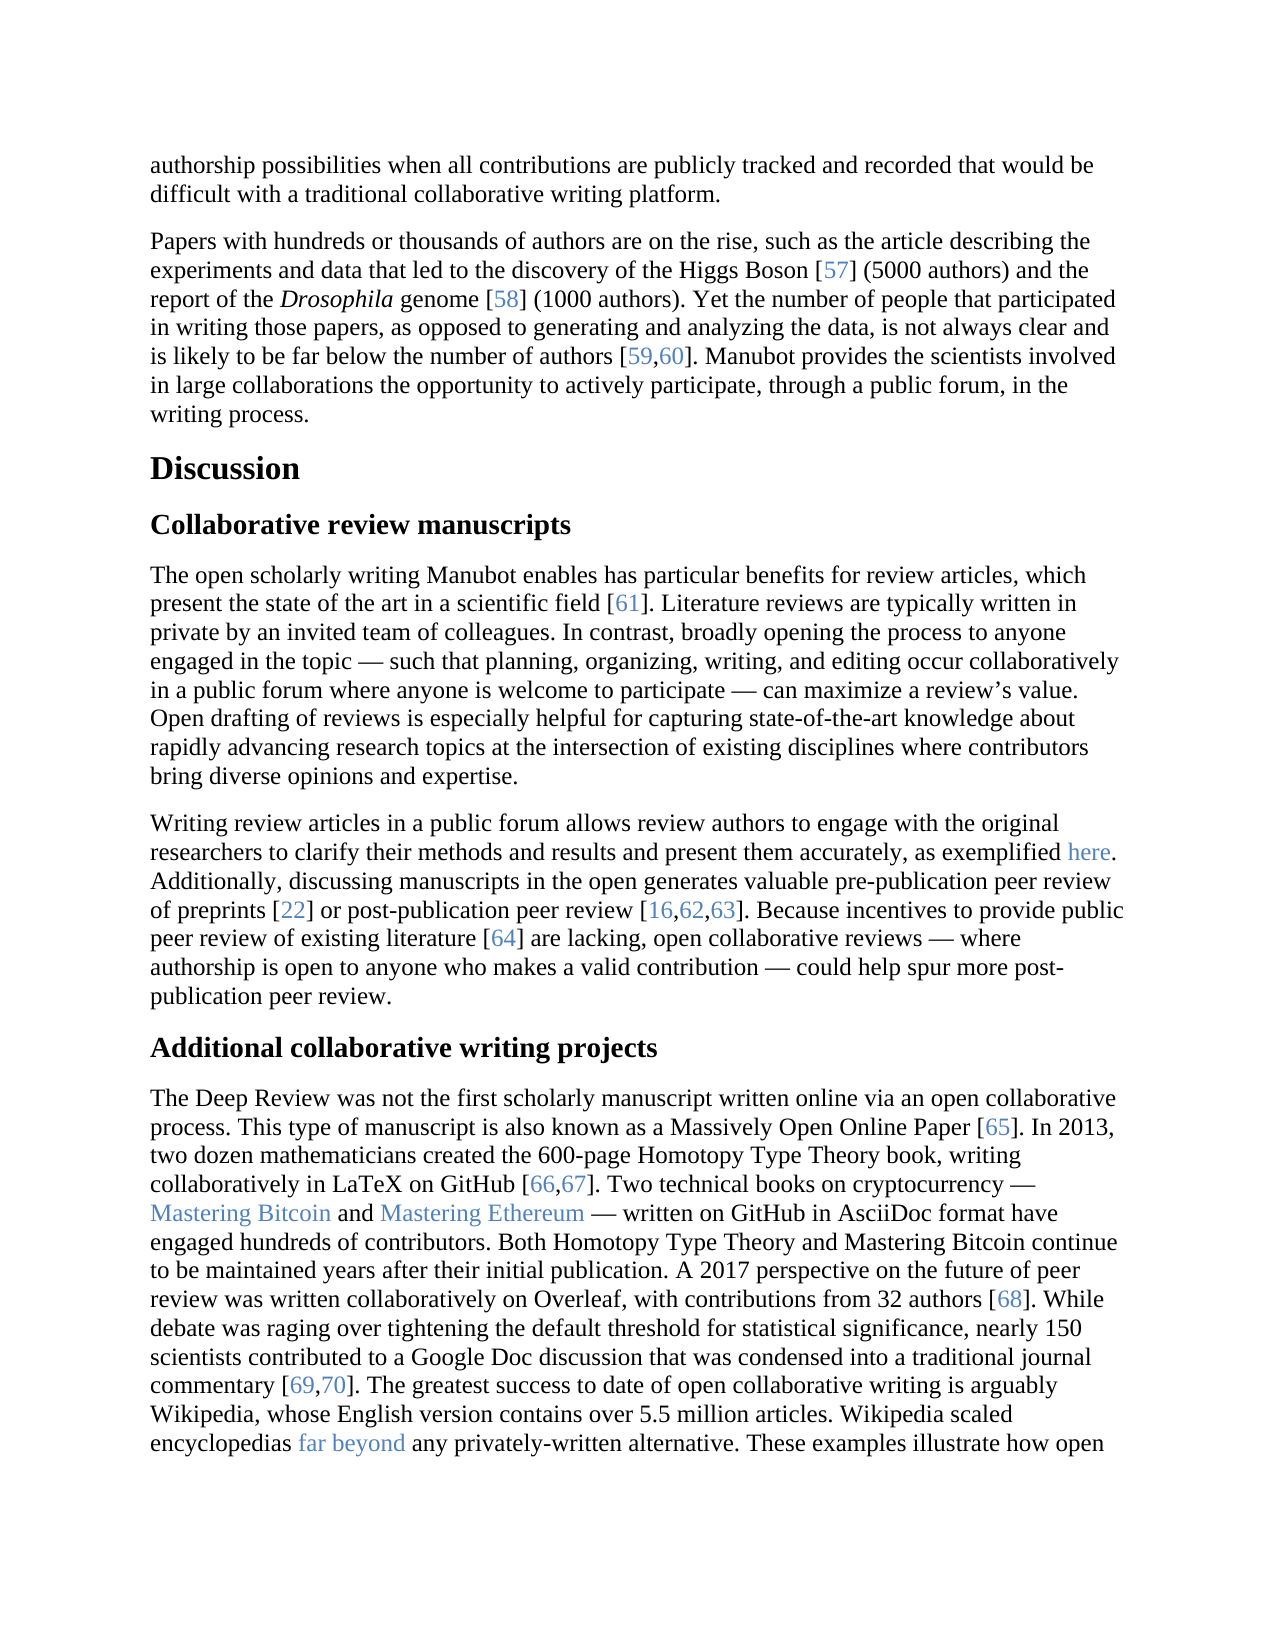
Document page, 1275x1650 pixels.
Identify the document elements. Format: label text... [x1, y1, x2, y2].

subtitle Discussion [150, 448, 1125, 487]
text The open scholarly writing Manubot enables has particular benefits for review articles, which present the state of the art in a scientific field [61]. Literature reviews are typically written in private by an invited team of colleagues. In contrast, broadly opening the process to anyone engaged in the topic — such that planning, organizing, writing, and editing occur collaboratively in a public forum where anyone is welcome to participate — can maximize a review’s value. Open drafting of reviews is especially helpful for capturing state-of-the-art knowledge about rapidly advancing research topics at the intersection of existing disciplines where contributors bring diverse opinions and expertise. [150, 560, 1125, 790]
subtitle Additional collaborative writing projects [150, 1031, 1125, 1064]
subtitle Collaborative review manuscripts [150, 507, 1125, 541]
text Papers with hundreds or thousands of authors are on the rise, such as the article describing the experiments and data that led to the discovery of the Higgs Boson [57] (5000 authors) and the report of the Drosophila genome [58] (1000 authors). Yet the number of people that participated in writing those papers, as opposed to generating and analyzing the data, is not always clear and is likely to be far below the number of authors [59,60]. Manubot provides the scientists involved in large collaborations the opportunity to actively participate, through a public forum, in the writing process. [150, 226, 1125, 427]
text Writing review articles in a public forum allows review authors to engage with the original researchers to clarify their methods and results and present them accurately, as exemplified here. Additionally, discussing manuscripts in the open generates valuable pre-publication peer review of preprints [22] or post-publication peer review [16,62,63]. Because incentives to provide public peer review of existing literature [64] are lacking, open collaborative reviews — where authorship is open to anyone who makes a valid contribution — could help spur more post-publication peer review. [150, 808, 1125, 1010]
